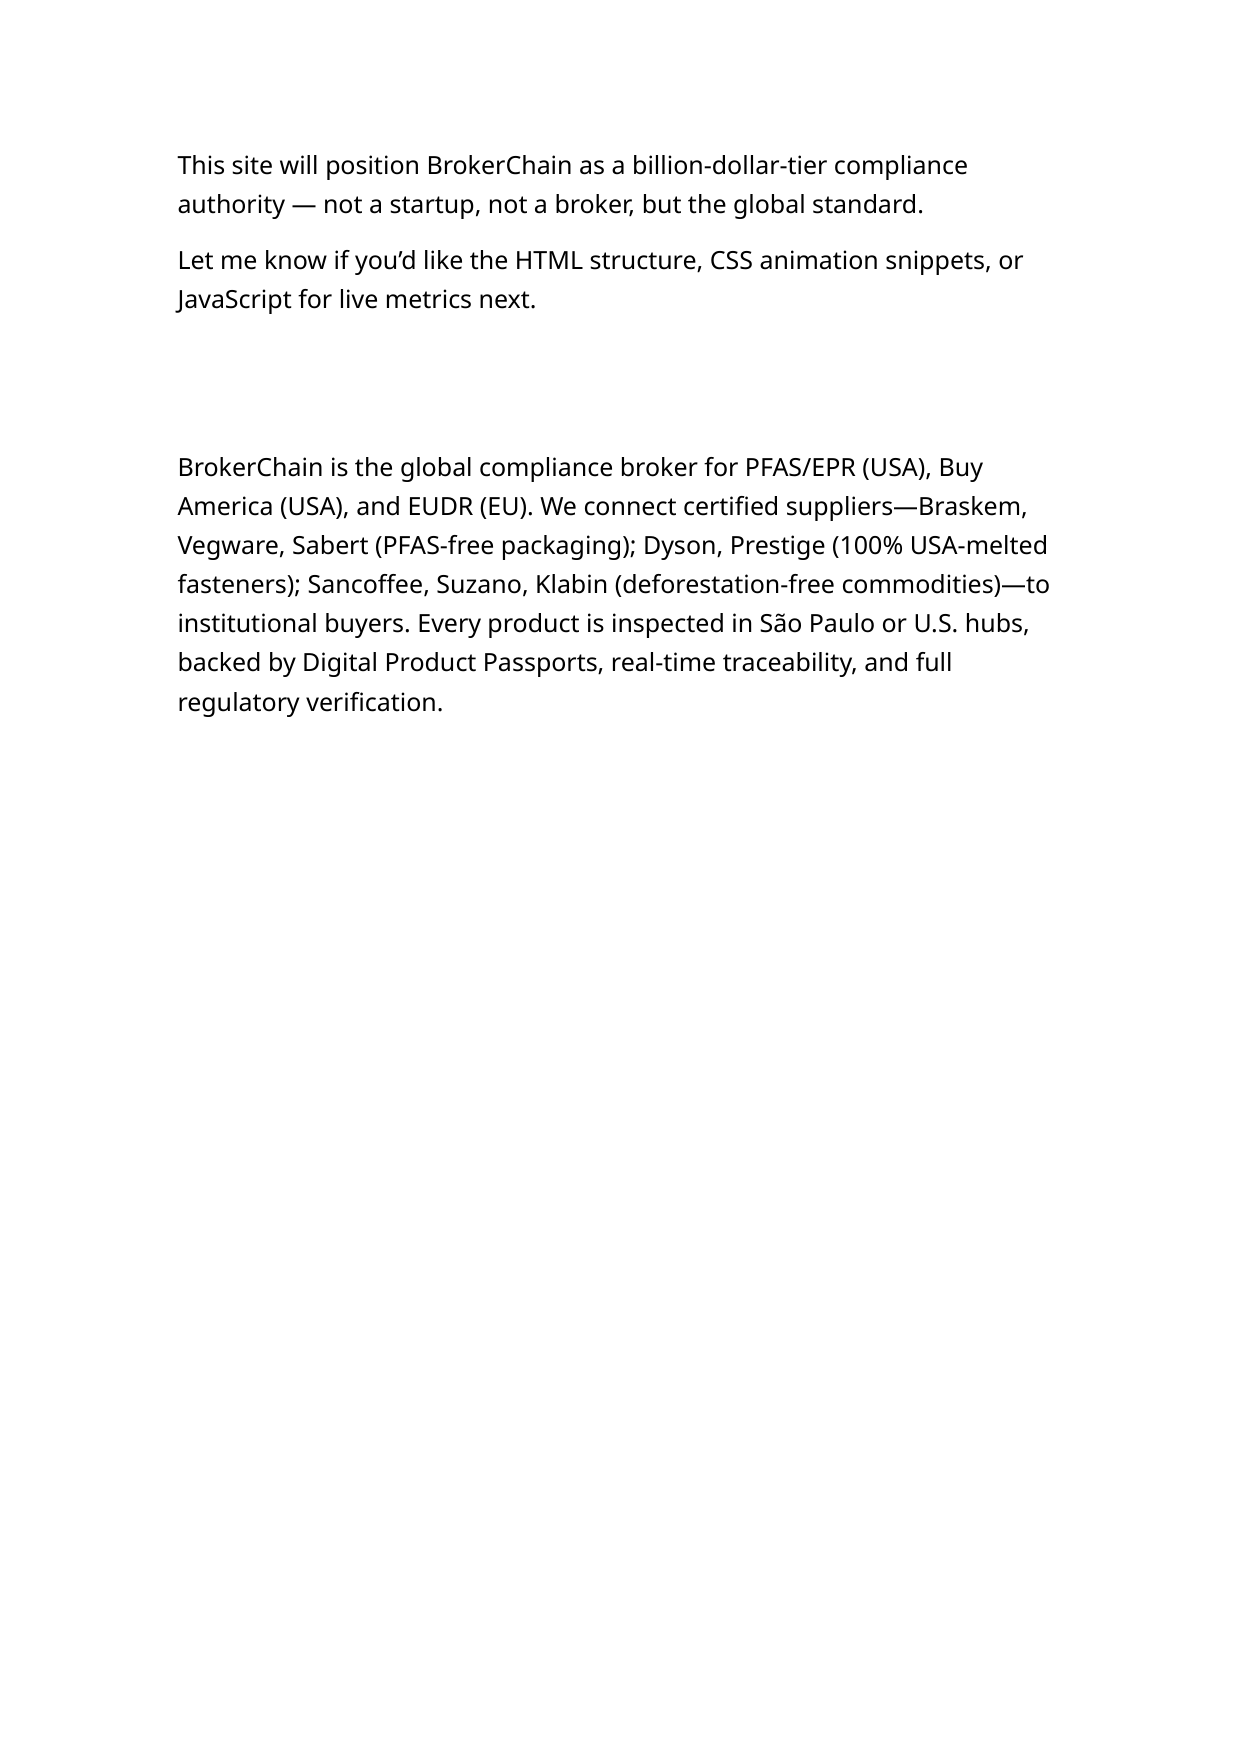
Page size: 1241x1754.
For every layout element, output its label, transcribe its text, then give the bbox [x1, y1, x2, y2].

text This site will position BrokerChain as a billion-dollar-tier compliance authority — not a startup, not a broker, but the global standard. [177, 148, 1063, 221]
text BrokerChain is the global compliance broker for PFAS/EPR (USA), Buy America (USA), and EUDR (EU). We connect certified suppliers—Braskem, Vegware, Sabert (PFAS-free packaging); Dyson, Prestige (100% USA-melted fasteners); Sancoffee, Suzano, Klabin (deforestation-free commodities)—to institutional buyers. Every product is inspected in São Paulo or U.S. hubs, backed by Digital Product Passports, real-time traceability, and full regulatory verification. [177, 449, 1063, 718]
text Let me know if you’d like the HTML structure, CSS animation snippets, or JavaScript for live metrics next. [177, 243, 1063, 316]
